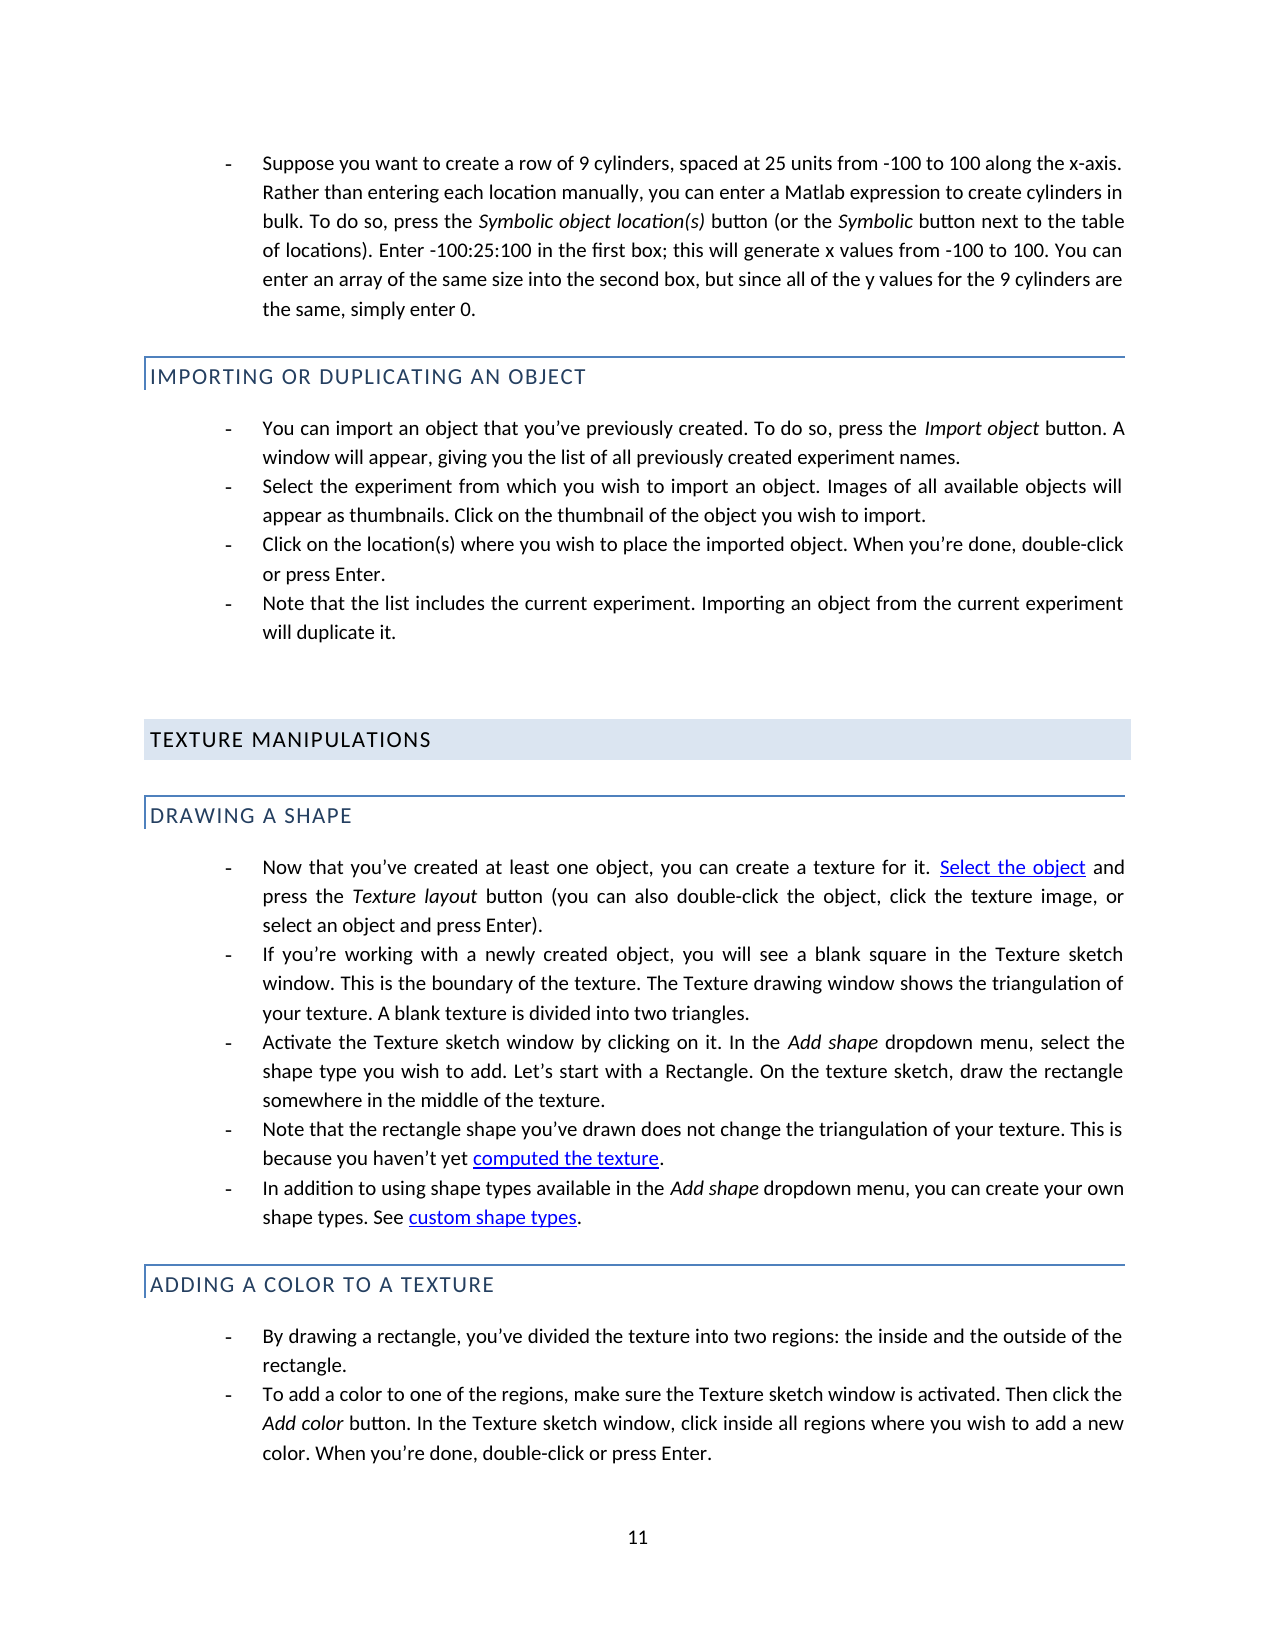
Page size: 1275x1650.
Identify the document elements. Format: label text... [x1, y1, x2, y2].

list You can import an object that you’ve previously created. To do so, press the Import object button. A window will appear, giving you the list of all previously created experiment names. [225, 415, 1125, 469]
list By drawing a rectangle, you’ve divided the texture into two regions: the inside and the outside of the rectangle. [225, 1323, 1125, 1378]
list Note that the list includes the current experiment. Importing an object from the current experiment will duplicate it. [225, 590, 1125, 644]
list Select the experiment from which you wish to import an object. Images of all available objects will appear as thumbnails. Click on the thumbnail of the object you wish to import. [225, 473, 1125, 528]
list Now that you’ve created at least one object, you can create a texture for it. Select the object and press the Texture layout button (you can also double-click the object, click the texture image, or select an object and press Enter). [225, 854, 1125, 938]
list In addition to using shape types available in the Add shape dropdown menu, you can create your own shape types. See custom shape types. [225, 1175, 1125, 1229]
list Activate the Texture sketch window by clicking on it. In the Add shape dropdown menu, select the shape type you wish to add. Let’s start with a Rectangle. On the texture sketch, draw the rectangle somewhere in the middle of the texture. [225, 1029, 1125, 1113]
list To add a color to one of the regions, make sure the Texture sketch window is activated. Then click the Add color button. In the Texture sketch window, click inside all regions where you wish to add a new color. When you’re done, double-click or press Enter. [225, 1381, 1125, 1465]
subtitle Importing or duplicating an object [146, 358, 1125, 390]
list Suppose you want to create a row of 9 cylinders, spaced at 25 units from -100 to 100 along the x-axis. Rather than entering each location manually, you can enter a Matlab expression to create cylinders in bulk. To do so, press the Symbolic object location(s) button (or the Symbolic button next to the table of locations). Enter -100:25:100 in the first box; this will generate x values from -100 to 100. You can enter an array of the same size into the second box, but since all of the y values for the 9 cylinders are the same, simply enter 0. [225, 150, 1125, 321]
list If you’re working with a newly created object, you will see a blank square in the Texture sketch window. This is the boundary of the texture. The Texture drawing window shows the triangulation of your texture. A blank texture is divided into two triangles. [225, 941, 1125, 1025]
list Note that the rectangle shape you’ve drawn does not change the triangulation of your texture. This is because you haven’t yet computed the texture. [225, 1116, 1125, 1171]
subtitle Drawing a shape [146, 797, 1125, 829]
subtitle Adding a color to a texture [146, 1266, 1125, 1298]
list Click on the location(s) where you wish to place the imported object. When you’re done, double-click or press Enter. [225, 532, 1125, 586]
subtitle Texture manipulations [150, 725, 1125, 753]
